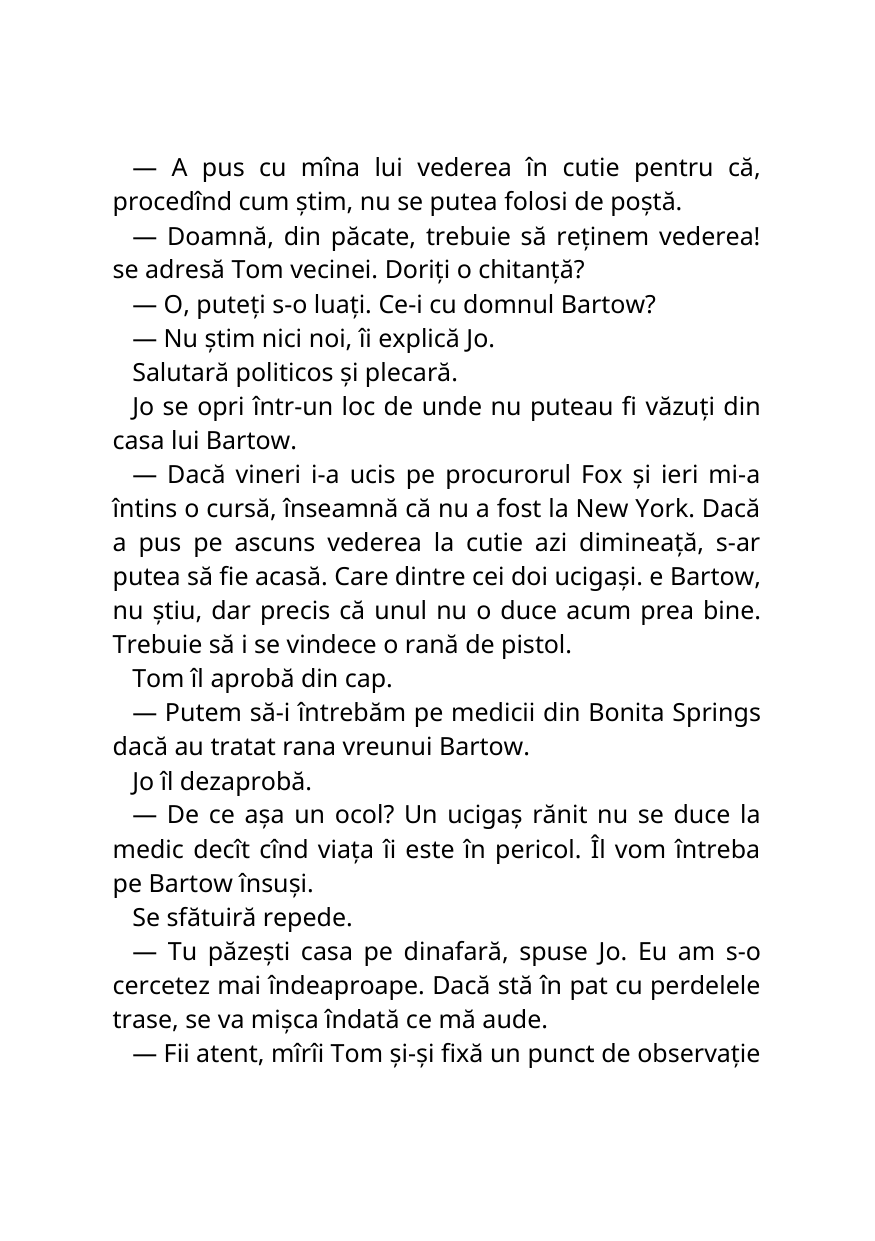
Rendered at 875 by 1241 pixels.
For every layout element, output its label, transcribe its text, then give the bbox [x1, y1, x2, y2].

text Jo îl dezaprobă. [112, 763, 762, 797]
text — Putem să-i întrebăm pe medicii din Bonita Springs dacă au tratat rana vreunui Bartow. [112, 695, 762, 763]
text Se sfătuiră repede. [112, 899, 762, 933]
text — Nu ştim nici noi, îi explică Jo. [112, 320, 762, 354]
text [112, 1036, 762, 1070]
text — Tu păzeşti casa pe dinafară, spuse Jo. Eu am s-o cercetez mai îndeaproape. Dacă stă în pat cu perdelele trase, se va mişca îndată ce mă aude. [112, 933, 762, 1036]
text Salutară politicos şi plecară. [112, 354, 762, 388]
text — A pus cu mîna lui vederea în cutie pentru că, procedînd cum ştim, nu se putea folosi de poştă. [112, 150, 762, 218]
text Jo se opri într-un loc de unde nu puteau fi văzuţi din casa lui Bartow. [112, 388, 762, 457]
text Tom îl aprobă din cap. [112, 661, 762, 695]
text — De ce aşa un ocol? Un ucigaş rănit nu se duce la medic decît cînd viaţa îi este în pericol. Îl vom întreba pe Bartow însuşi. [112, 797, 762, 899]
text — Dacă vineri i-a ucis pe procurorul Fox şi ieri mi-a întins o cursă, înseamnă că nu a fost la New York. Dacă a pus pe ascuns vederea la cutie azi dimineaţă, s-ar putea să fie acasă. Care dintre cei doi ucigaşi. e Bartow, nu ştiu, dar precis că unul nu o duce acum prea bine. Trebuie să i se vindece o rană de pistol. [112, 457, 762, 661]
text — O, puteţi s-o luaţi. Ce-i cu domnul Bartow? [112, 286, 762, 320]
text — Doamnă, din păcate, trebuie să reţinem vederea! se adresă Tom vecinei. Doriţi o chitanţă? [112, 218, 762, 286]
